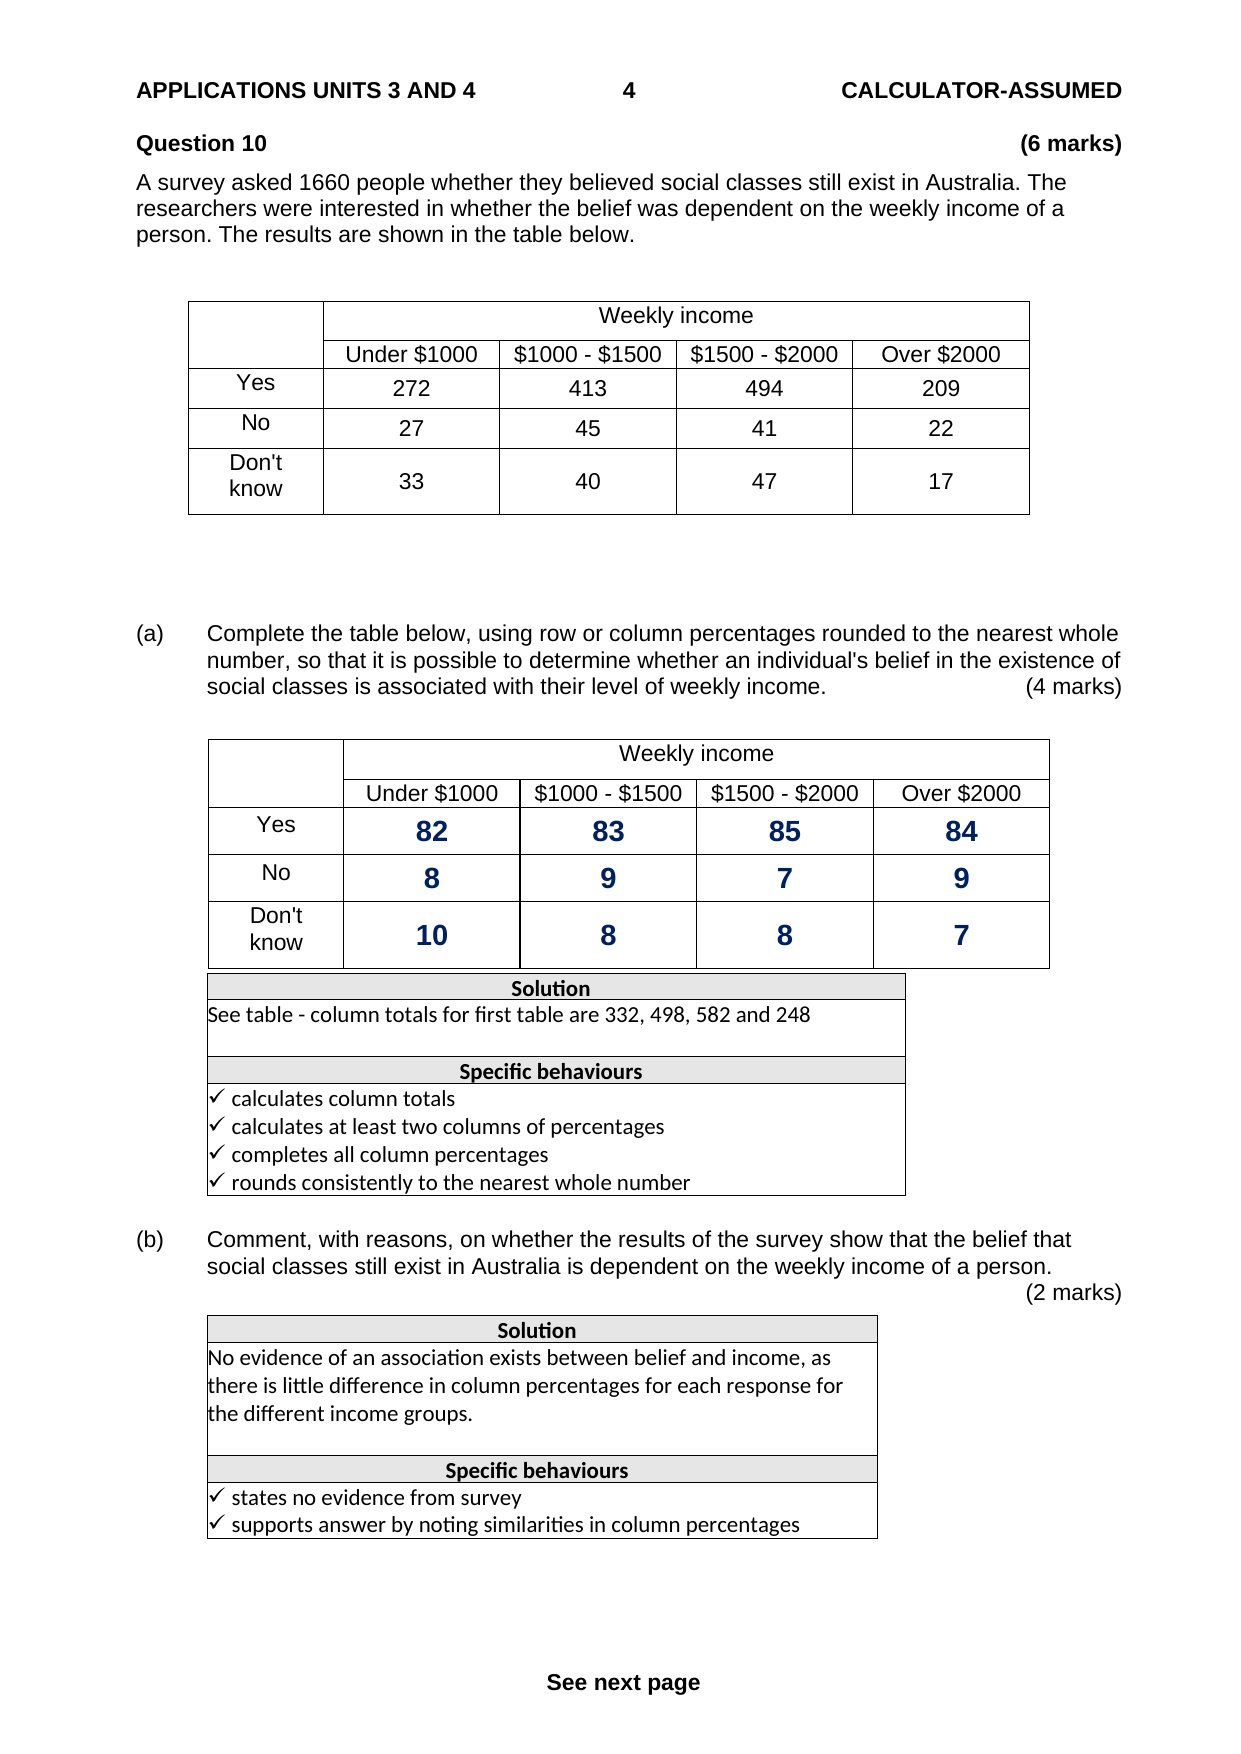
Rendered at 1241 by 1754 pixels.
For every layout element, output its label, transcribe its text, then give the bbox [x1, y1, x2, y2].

table_cell 45 [500, 409, 676, 448]
table_cell 83 [521, 808, 696, 854]
table_cell 33 [324, 449, 499, 514]
text (b) Comment, with reasons, on whether the results of the survey show that the belief that social classes still exist in Australia is dependent on the weekly income of a person. [136, 1226, 1122, 1279]
table_cell Under $1000 [324, 341, 499, 368]
table_header Weekly income [324, 302, 1029, 340]
table_cell 9 [874, 855, 1049, 901]
table_cell Don't know [209, 902, 343, 967]
table_header Weekly income [344, 740, 1049, 779]
table_cell $1000 - $1500 [521, 780, 696, 807]
table_cell $1500 - $2000 [677, 341, 852, 368]
table_cell No [209, 855, 343, 901]
text A survey asked 1660 people whether they believed social classes still exist in Australia. The researchers were interested in whether the belief was dependent on the weekly income of a person. The results are shown in the table below. [136, 169, 1122, 248]
table_cell 22 [853, 409, 1029, 448]
table_cell No [189, 409, 323, 448]
table_cell 413 [500, 369, 676, 408]
table_header [189, 302, 323, 368]
table_cell 40 [500, 449, 676, 514]
table_cell 494 [677, 369, 852, 408]
table_cell $1500 - $2000 [697, 780, 873, 807]
table_cell Over $2000 [874, 780, 1049, 807]
table_cell 7 [874, 902, 1049, 967]
table_cell Don't know [189, 449, 323, 514]
table_cell 8 [697, 902, 873, 967]
table_cell 8 [344, 855, 519, 901]
text Question 10 (6 marks) [136, 130, 1122, 156]
table_cell 84 [874, 808, 1049, 854]
table_cell 7 [697, 855, 873, 901]
table_cell 17 [853, 449, 1029, 514]
table_cell 272 [324, 369, 499, 408]
table_header [209, 740, 343, 807]
text (2 marks) [136, 1279, 1122, 1306]
table_cell 82 [344, 808, 519, 854]
table_cell Under $1000 [344, 780, 519, 807]
table_cell Yes [189, 369, 323, 408]
text (a) Complete the table below, using row or column percentages rounded to the nearest whole number, so that it is possible to determine whether an individual's belief in the existence of social classes is associated with their level of weekly income. (4 marks) [136, 620, 1122, 699]
table_cell 209 [853, 369, 1029, 408]
table_cell $1000 - $1500 [500, 341, 676, 368]
table_cell 41 [677, 409, 852, 448]
table_cell Yes [209, 808, 343, 854]
table_cell 27 [324, 409, 499, 448]
table_cell 10 [344, 902, 519, 967]
table_cell 9 [521, 855, 696, 901]
table_cell 8 [521, 902, 696, 967]
table_cell Over $2000 [853, 341, 1029, 368]
table_cell 47 [677, 449, 852, 514]
table_cell 85 [697, 808, 873, 854]
